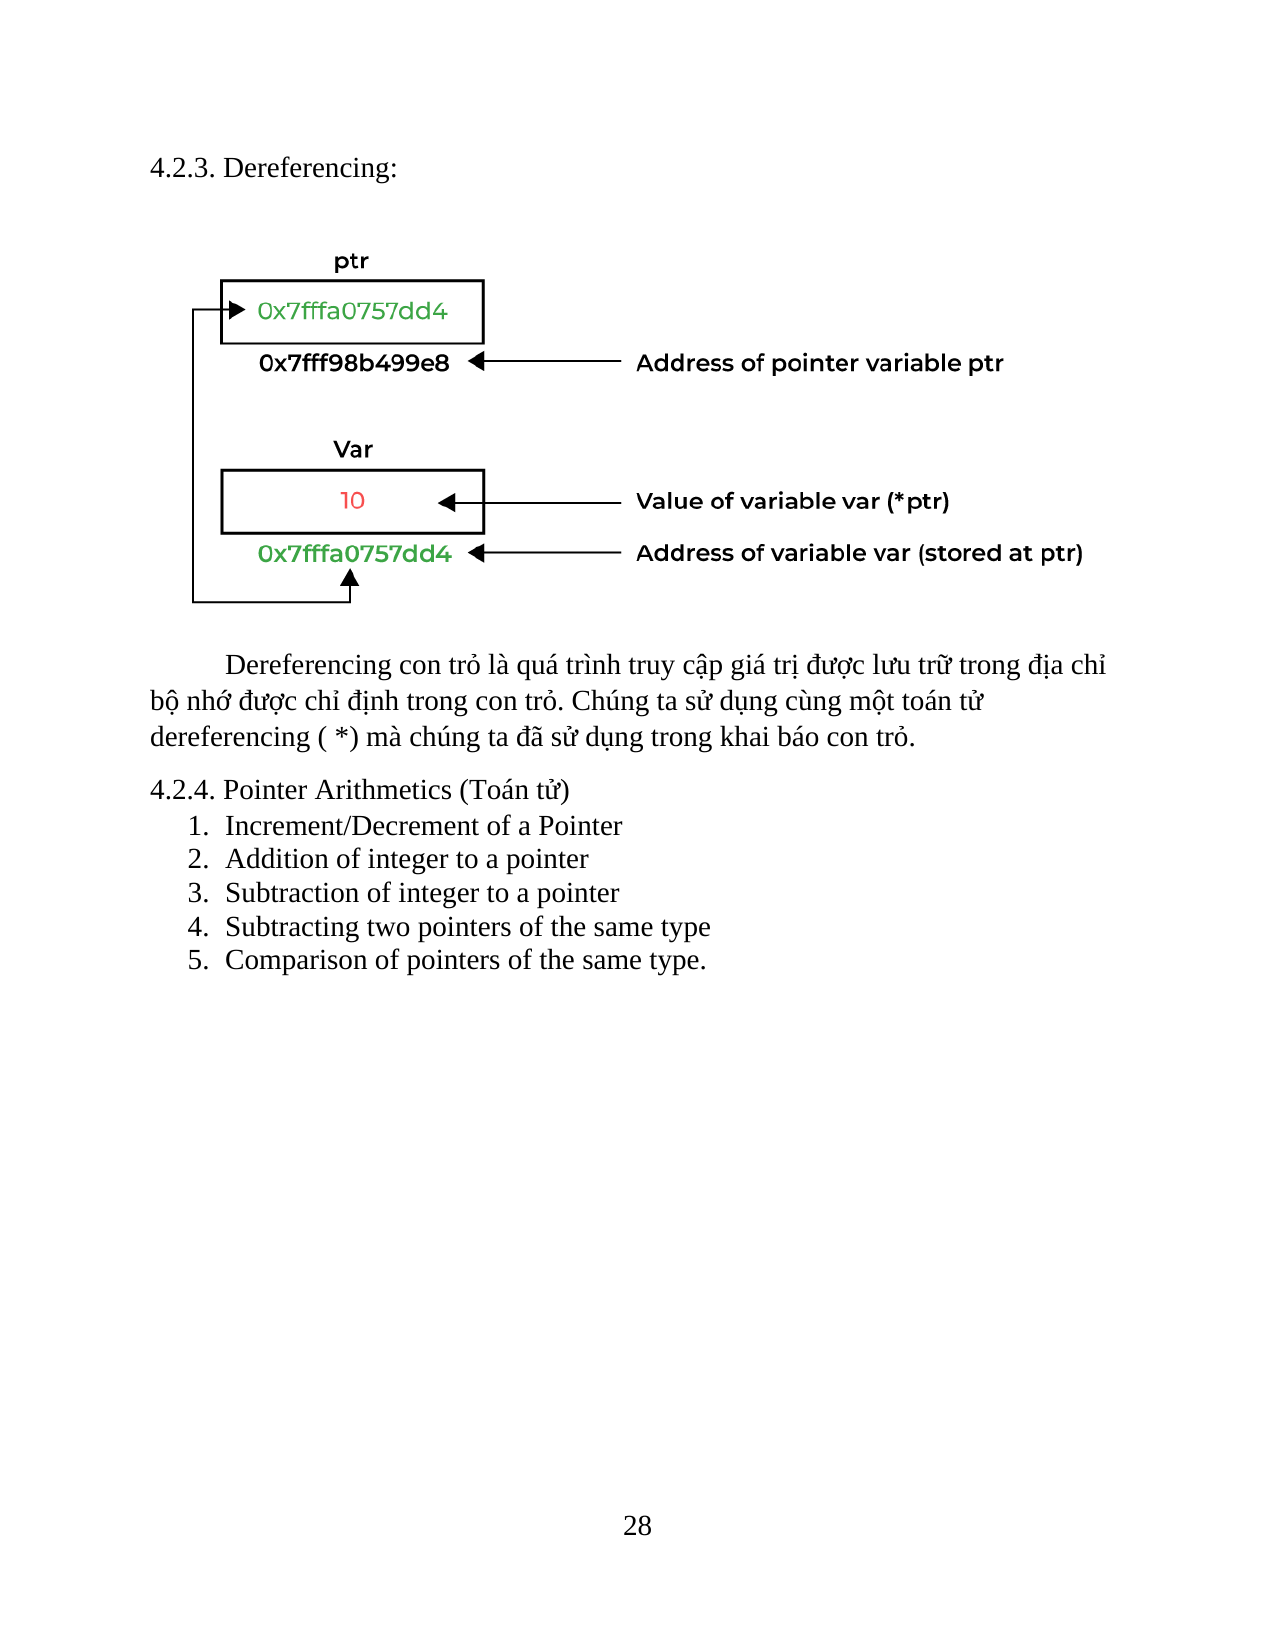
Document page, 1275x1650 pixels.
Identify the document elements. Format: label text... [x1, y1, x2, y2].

text Dereferencing con trỏ là quá trình truy cập giá trị được lưu trữ trong địa chỉ bộ nhớ được chỉ định trong con trỏ. Chúng ta sử dụng cùng một toán tử dereferencing ( *) mà chúng ta đã sử dụng trong khai báo con trỏ. [150, 647, 1125, 753]
subtitle 4.2.4. Pointer Arithmetics (Toán tử) [150, 772, 1125, 806]
list Addition of integer to a pointer [187, 842, 1125, 875]
list Subtracting two pointers of the same type [187, 909, 1125, 942]
picture [150, 222, 1125, 628]
list Increment/Decrement of a Pointer [187, 808, 1125, 842]
list Comparison of pointers of the same type. [187, 942, 1125, 976]
subtitle 4.2.3. Dereferencing: [150, 150, 1125, 183]
list Subtraction of integer to a pointer [187, 875, 1125, 909]
